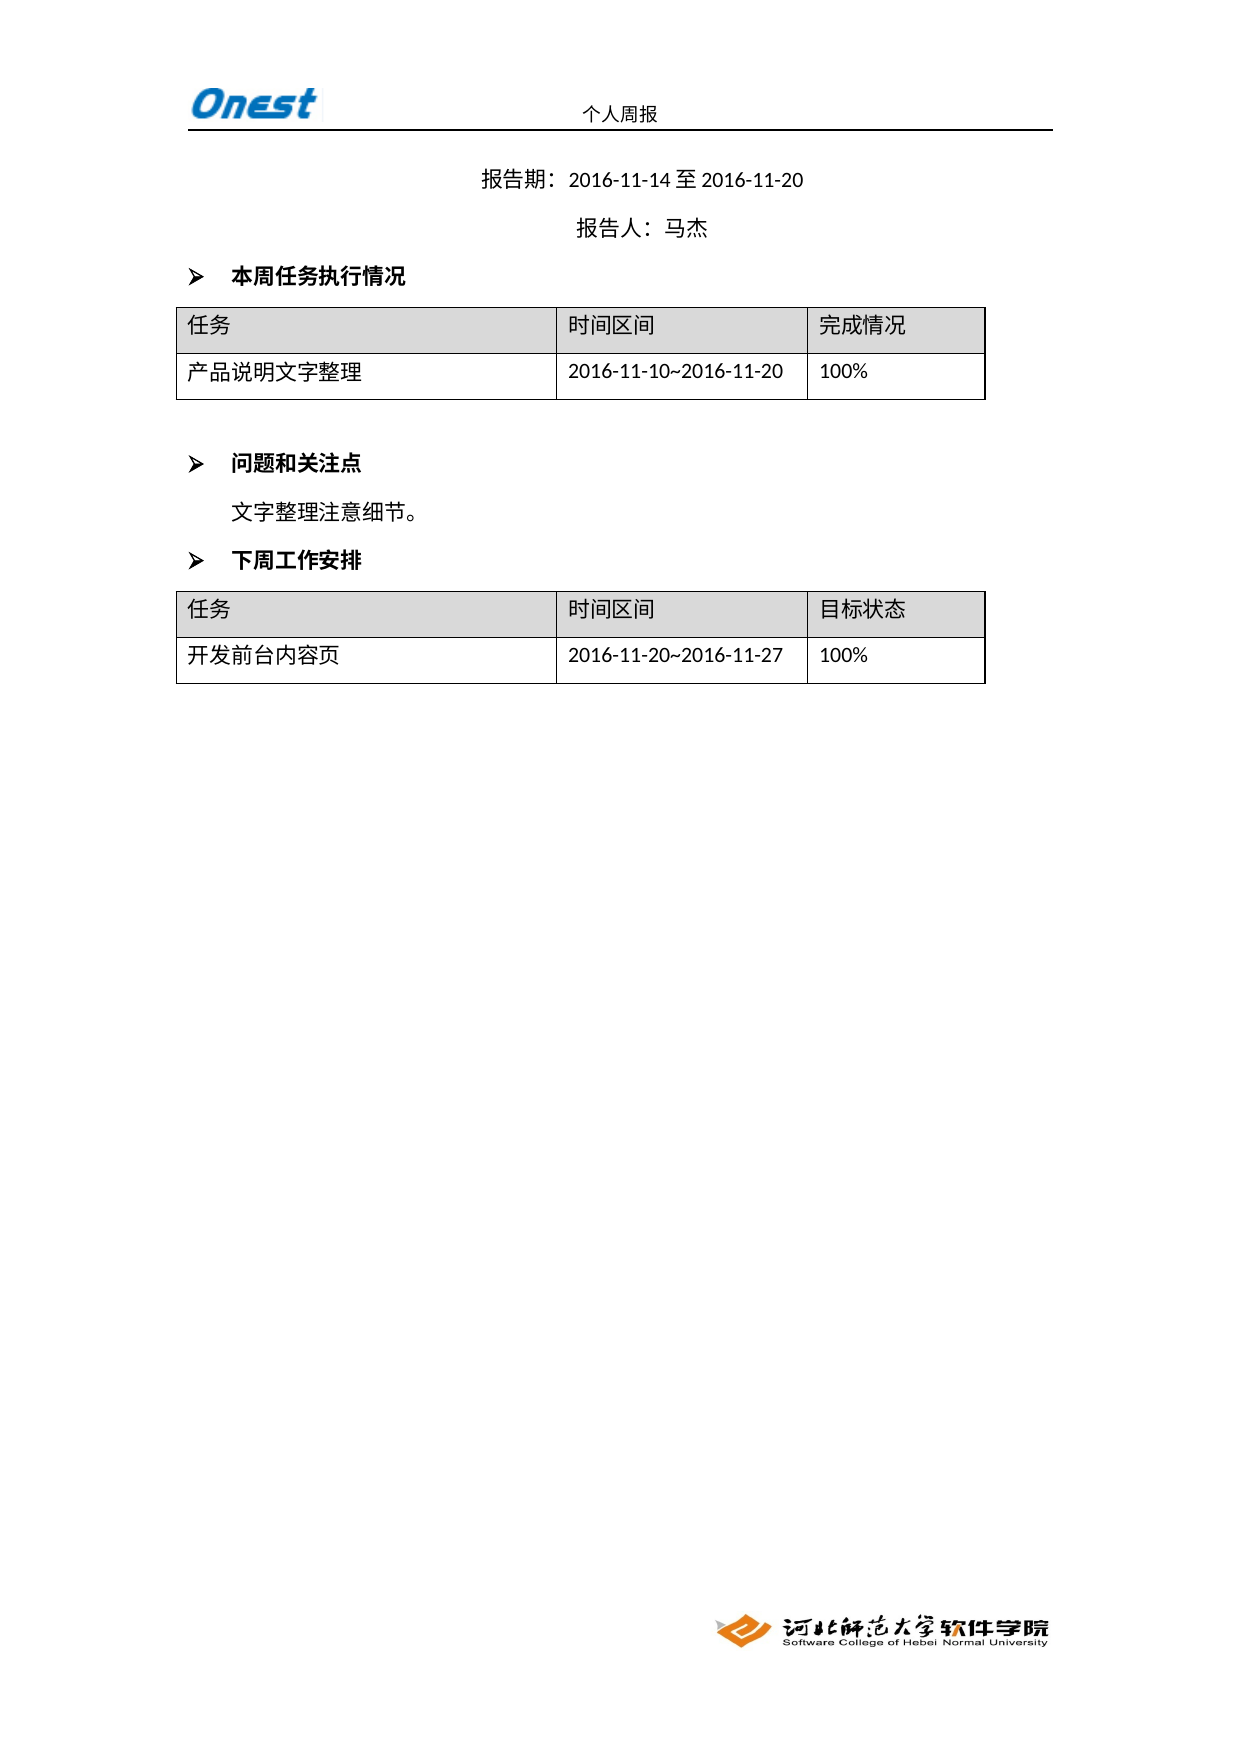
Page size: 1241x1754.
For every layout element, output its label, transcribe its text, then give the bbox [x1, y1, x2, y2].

table_cell 2016-11-10~2016-11-20 [557, 354, 807, 399]
table_header 时间区间 [557, 592, 807, 637]
table_cell 100% [808, 638, 984, 683]
table_cell 2016-11-20~2016-11-27 [557, 638, 807, 683]
table_header 时间区间 [557, 308, 807, 353]
list 下周工作安排 [187, 543, 1053, 575]
table_header 目标状态 [808, 592, 984, 637]
list 文字整理注意细节。 [231, 494, 1053, 527]
table_cell 100% [808, 354, 984, 399]
text 报告期：2016-11-14至2016-11-20 [187, 162, 1053, 194]
table_header 任务 [177, 308, 556, 353]
table_cell 开发前台内容页 [177, 638, 556, 683]
picture [710, 1611, 1053, 1651]
text 报告人：马杰 [187, 210, 1053, 243]
table_header 完成情况 [808, 308, 984, 353]
table_cell 产品说明文字整理 [177, 354, 556, 399]
list 问题和关注点 [187, 446, 1053, 478]
table_header 任务 [177, 592, 556, 637]
picture [187, 88, 324, 122]
list 本周任务执行情况 [187, 259, 1053, 291]
